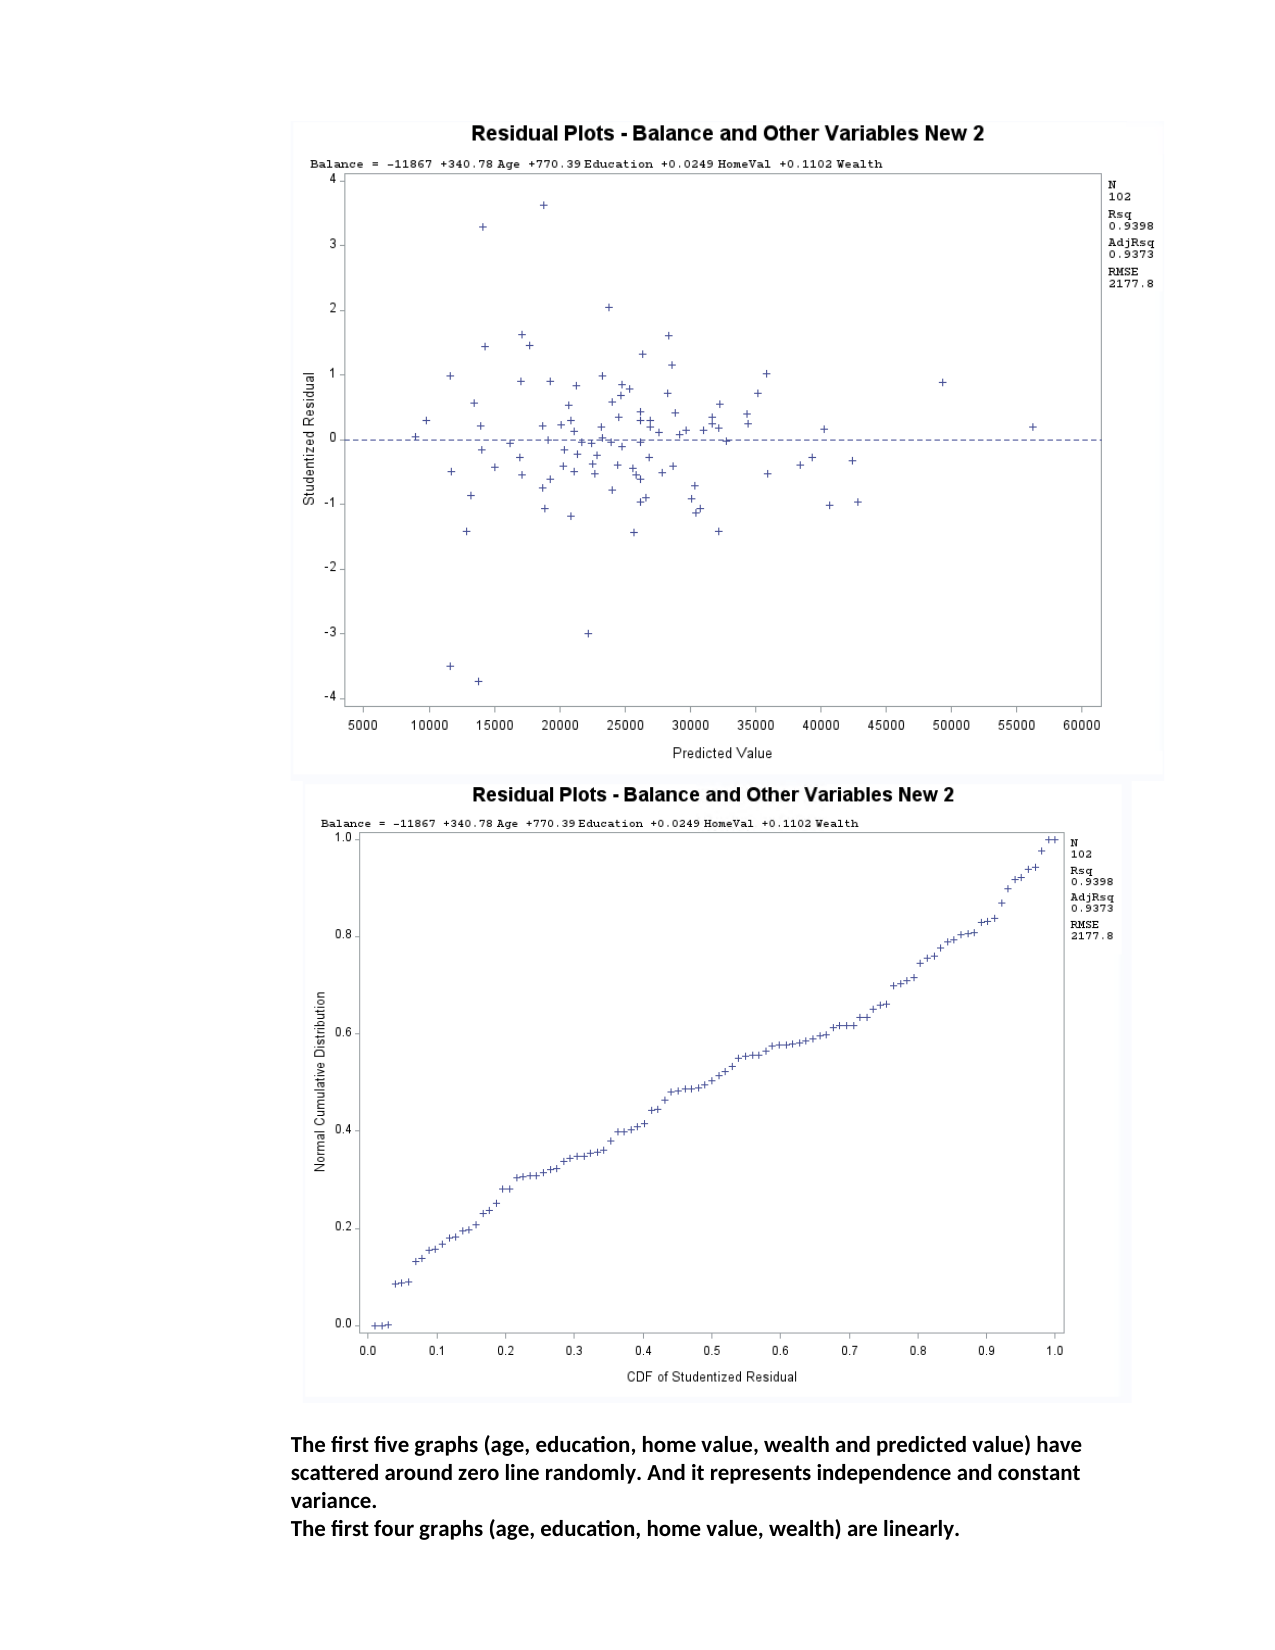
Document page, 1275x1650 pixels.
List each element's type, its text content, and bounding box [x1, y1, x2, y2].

list The first five graphs (age, education, home value, wealth and predicted value) have scattered around zero line randomly. And it represents independence and constant variance. [291, 1431, 1144, 1514]
picture [290, 121, 1165, 1403]
list The first four graphs (age, education, home value, wealth) are linearly. [291, 1514, 1144, 1543]
